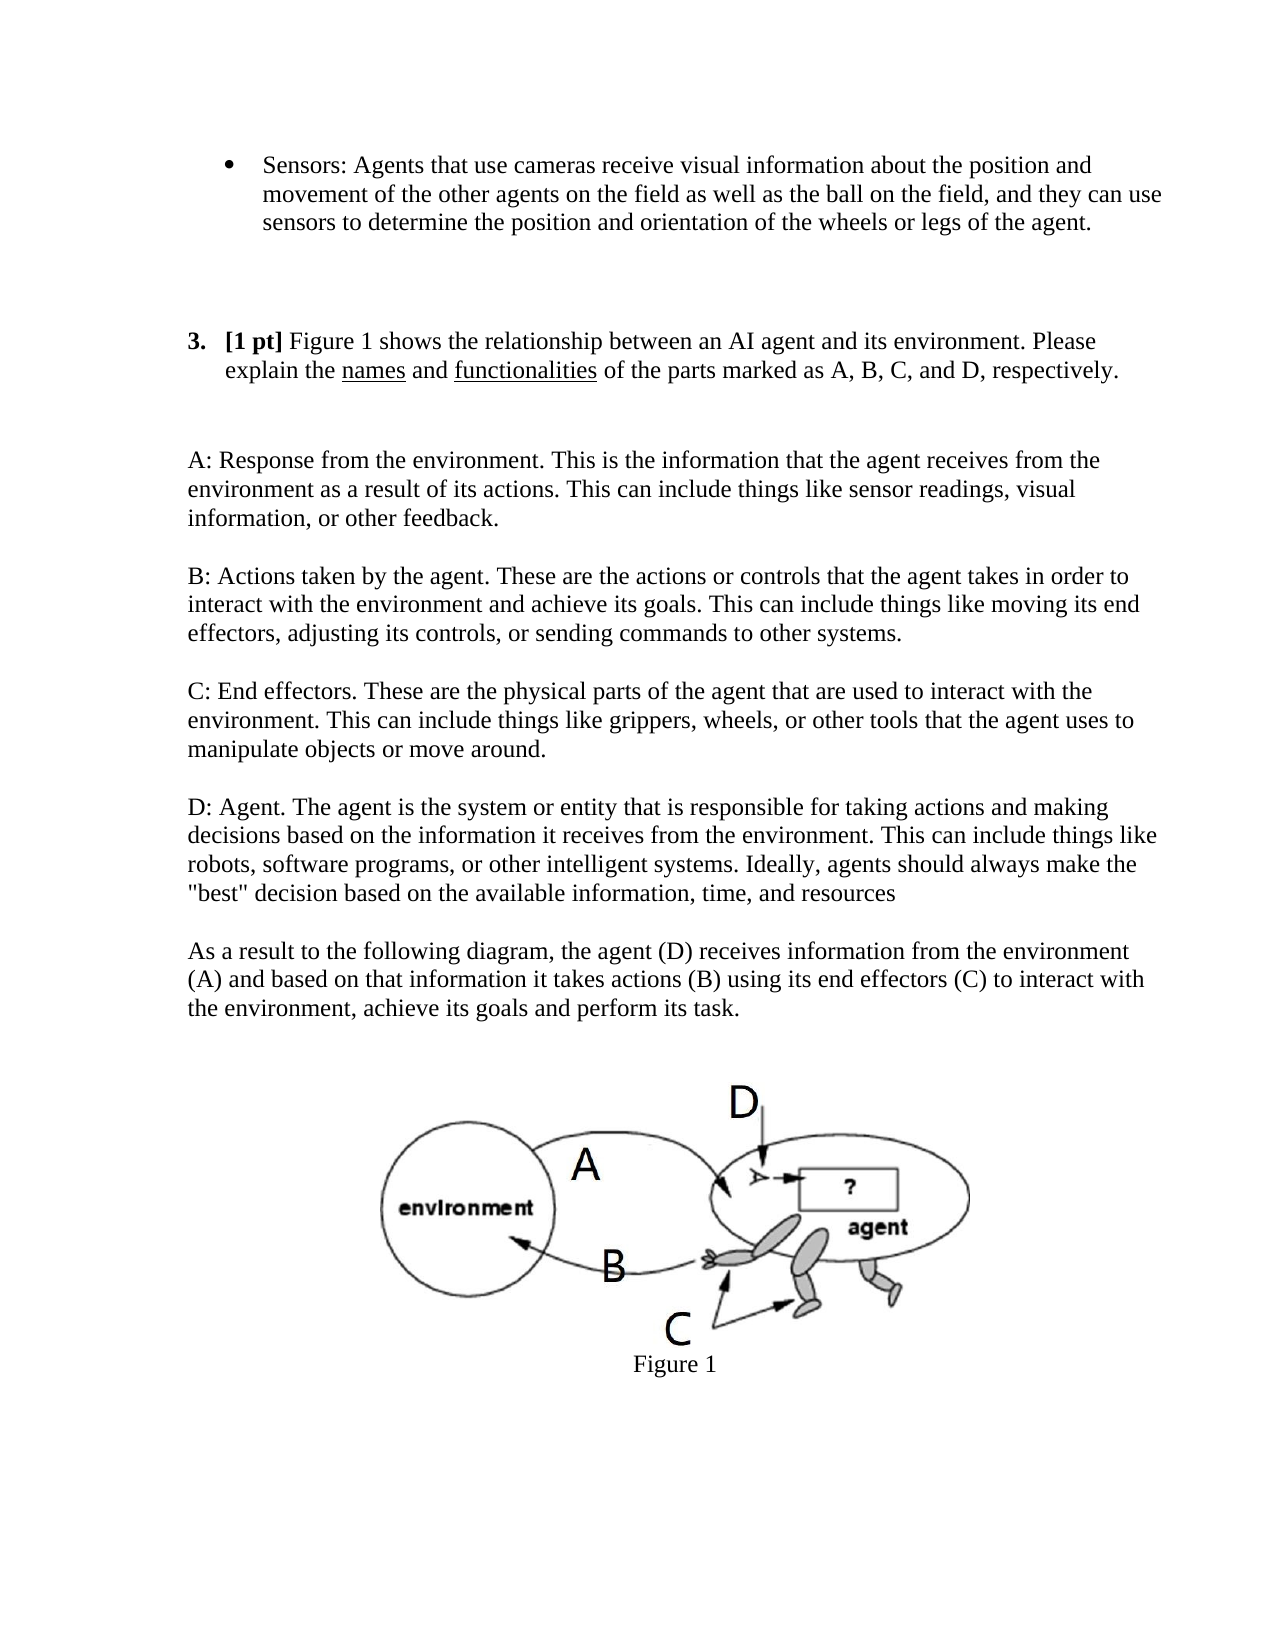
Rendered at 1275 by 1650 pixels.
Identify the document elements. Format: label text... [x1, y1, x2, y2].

list [1 pt] Figure 1 shows the relationship between an AI agent and its environment. Please explain the names and functionalities of the parts marked as A, B, C, and D, respectively. [187, 557, 1163, 615]
list Environmental: The agent operates in a soccer field with other agents (other robots) and a ball, the field is defined by boundaries which the agents must respect in order to function correctly. [225, 150, 1169, 236]
text B: Actions taken by the agent. These are the actions or controls that the agent takes in order to interact with the environment and achieve its goals. This can include things like moving its end effectors, adjusting its controls, or sending commands to other systems. [187, 792, 1169, 878]
text D: Agent. The agent is the system or entity that is responsible for taking actions and making decisions based on the information it receives from the environment. This can include things like robots, software programs, or other intelligent systems. Ideally, agents should always make the "best" decision based on the available information, time, and resources [187, 1022, 1169, 1137]
text As a result to the following diagram, the agent (D) receives information from the environment (A) and based on that information it takes actions (B) using its end effectors (C) to interact with the environment, achieve its goals and perform its task. [187, 1167, 1169, 1253]
list Sensors: Agents that use cameras receive visual information about the position and movement of the other agents on the field as well as the ball on the field, and they can use sensors to determine the position and orientation of the wheels or legs of the agent. [225, 381, 1169, 467]
text A: Response from the environment. This is the information that the agent receives from the environment as a result of its actions. This can include things like sensor readings, visual information, or other feedback. [187, 676, 1169, 762]
list Actuators: Agents can move around the field by moving their wheels or legs, and the grippers or suction cups on their feet can be used to manipulate or move the ball, depending on how they are configured. [225, 265, 1169, 352]
text C: End effectors. These are the physical parts of the agent that are used to interact with the environment. This can include things like grippers, wheels, or other tools that the agent uses to manipulate objects or move around. [187, 907, 1169, 993]
